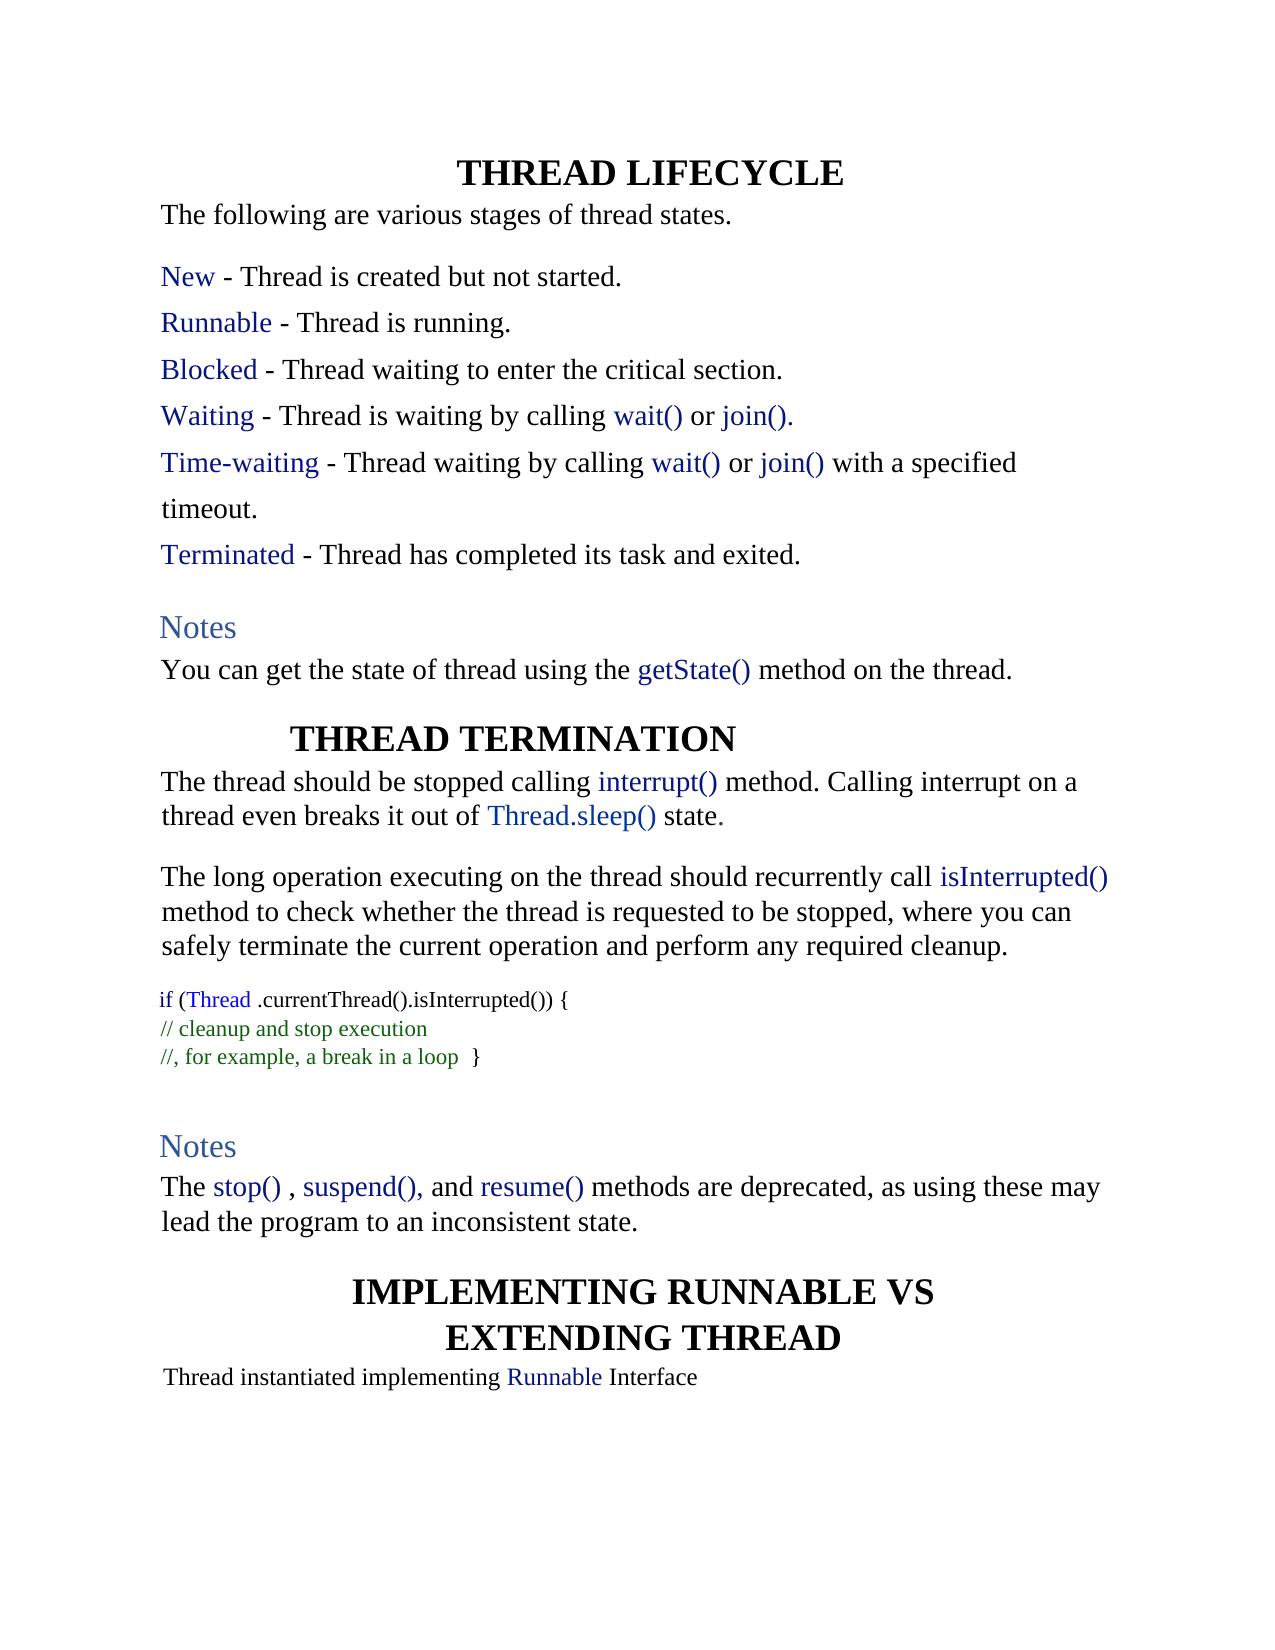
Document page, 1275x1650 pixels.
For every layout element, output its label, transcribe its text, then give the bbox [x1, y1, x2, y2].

text The following are various stages of thread states. [160, 197, 1113, 230]
text // cleanup and stop execution [160, 1015, 483, 1042]
text THREAD TERMINATION [289, 716, 1114, 759]
text Notes [159, 608, 1114, 646]
subtitle IMPLEMENTING RUNNABLE VS EXTENDING THREAD [260, 1270, 1026, 1358]
text The long operation executing on the thread should recurrently call isInterrupted() method to check whether the thread is requested to be stopped, where you can safely terminate the current operation and perform any required cleanup. [160, 859, 1113, 962]
text Terminated - Thread has completed its task and exited. [160, 537, 1113, 571]
text Blocked - Thread waiting to enter the critical section. [160, 352, 1113, 386]
text New - Thread is created but not started. [160, 259, 1113, 293]
text //, for example, a break in a loop } [160, 1043, 483, 1070]
text The stop() , suspend(), and resume() methods are deprecated, as using these may lead the program to an inconsistent state. [160, 1169, 1113, 1237]
text Waiting - Thread is waiting by calling wait() or join(). [160, 398, 1113, 432]
text if (Thread .currentThread().isInterrupted()) { [159, 986, 770, 1013]
text You can get the state of thread using the getState() method on the thread. [160, 652, 1113, 686]
subtitle Notes [159, 1127, 1114, 1165]
text Time-waiting - Thread waiting by calling wait() or join() with a specified timeout. [160, 445, 1113, 525]
text Thread instantiated implementing Runnable Interface [163, 1362, 1113, 1391]
text Runnable - Thread is running. [160, 306, 1113, 339]
text The thread should be stopped calling interrupt() method. Calling interrupt on a thread even breaks it out of Thread.sleep() state. [160, 764, 1113, 832]
subtitle THREAD LIFECYCLE [260, 150, 1041, 193]
